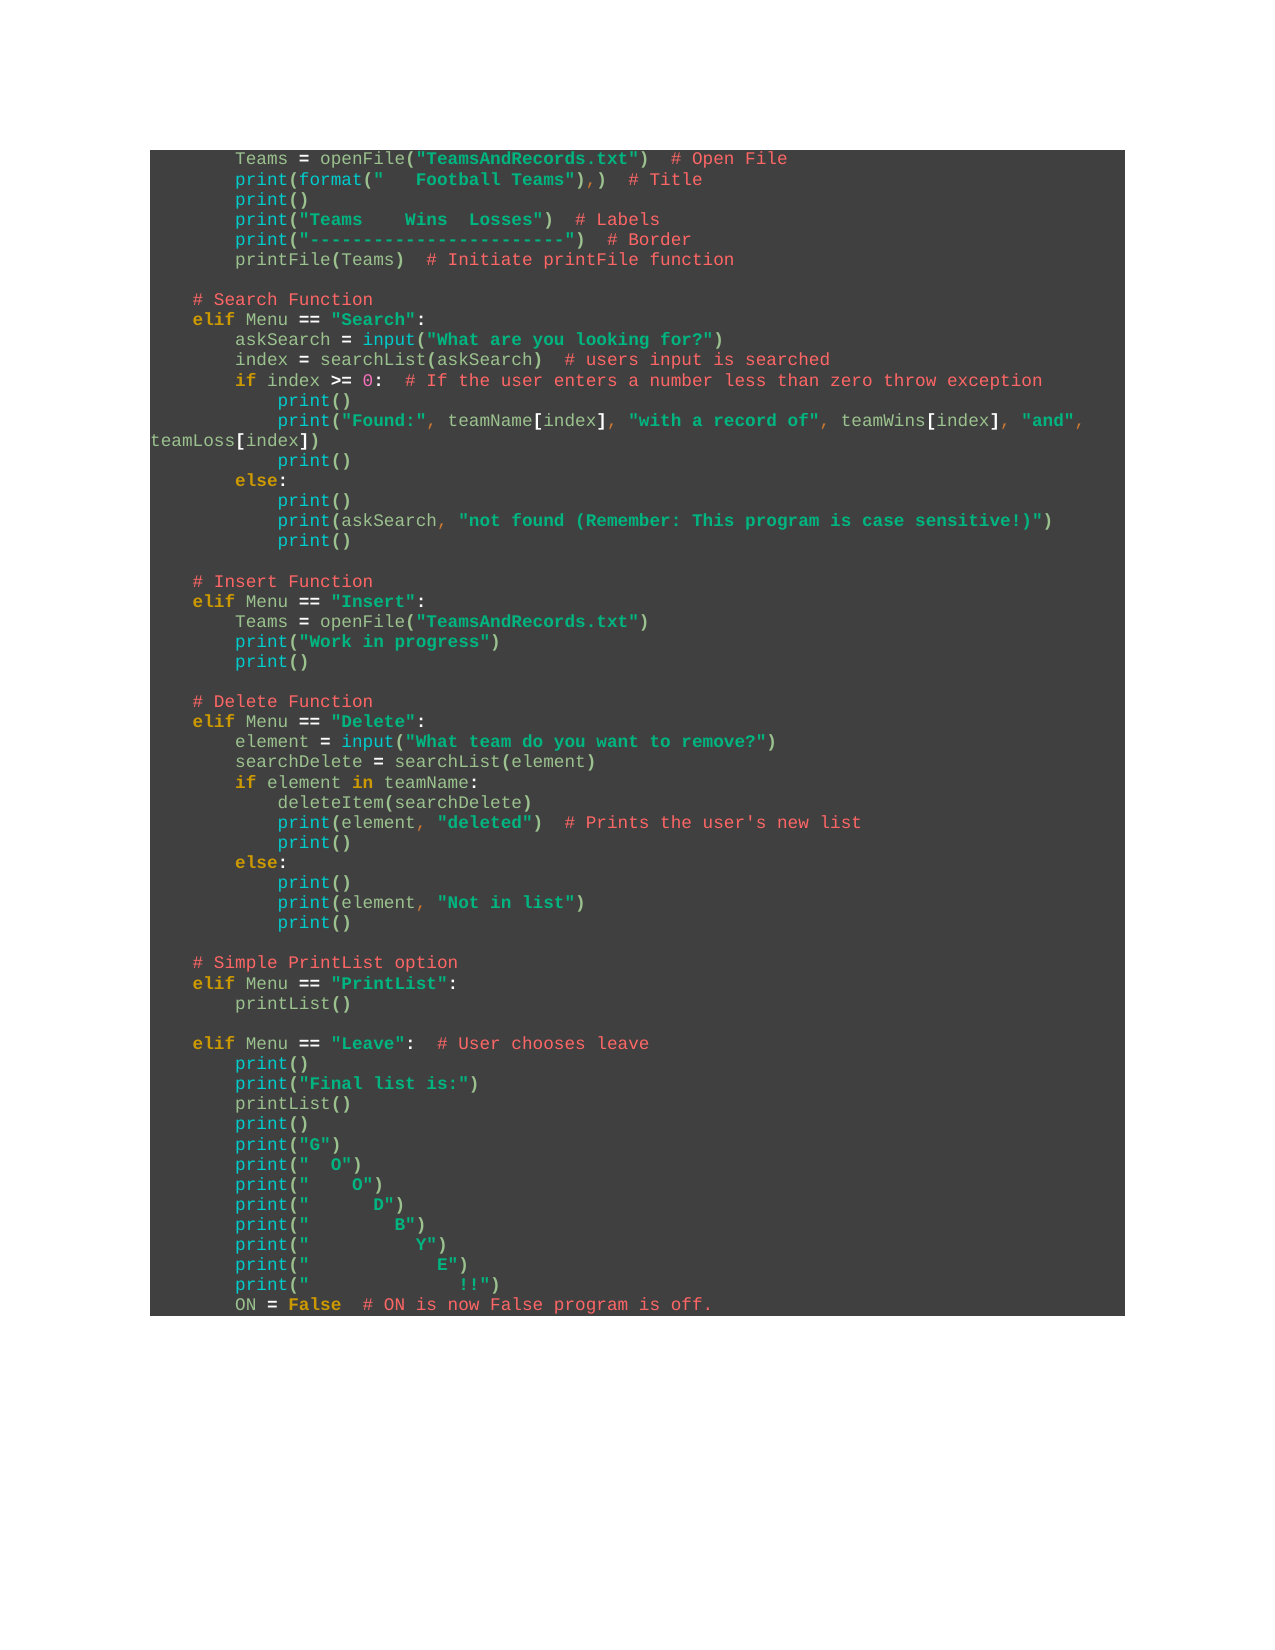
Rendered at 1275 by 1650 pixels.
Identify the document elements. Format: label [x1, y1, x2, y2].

text [150, 150, 1125, 1316]
